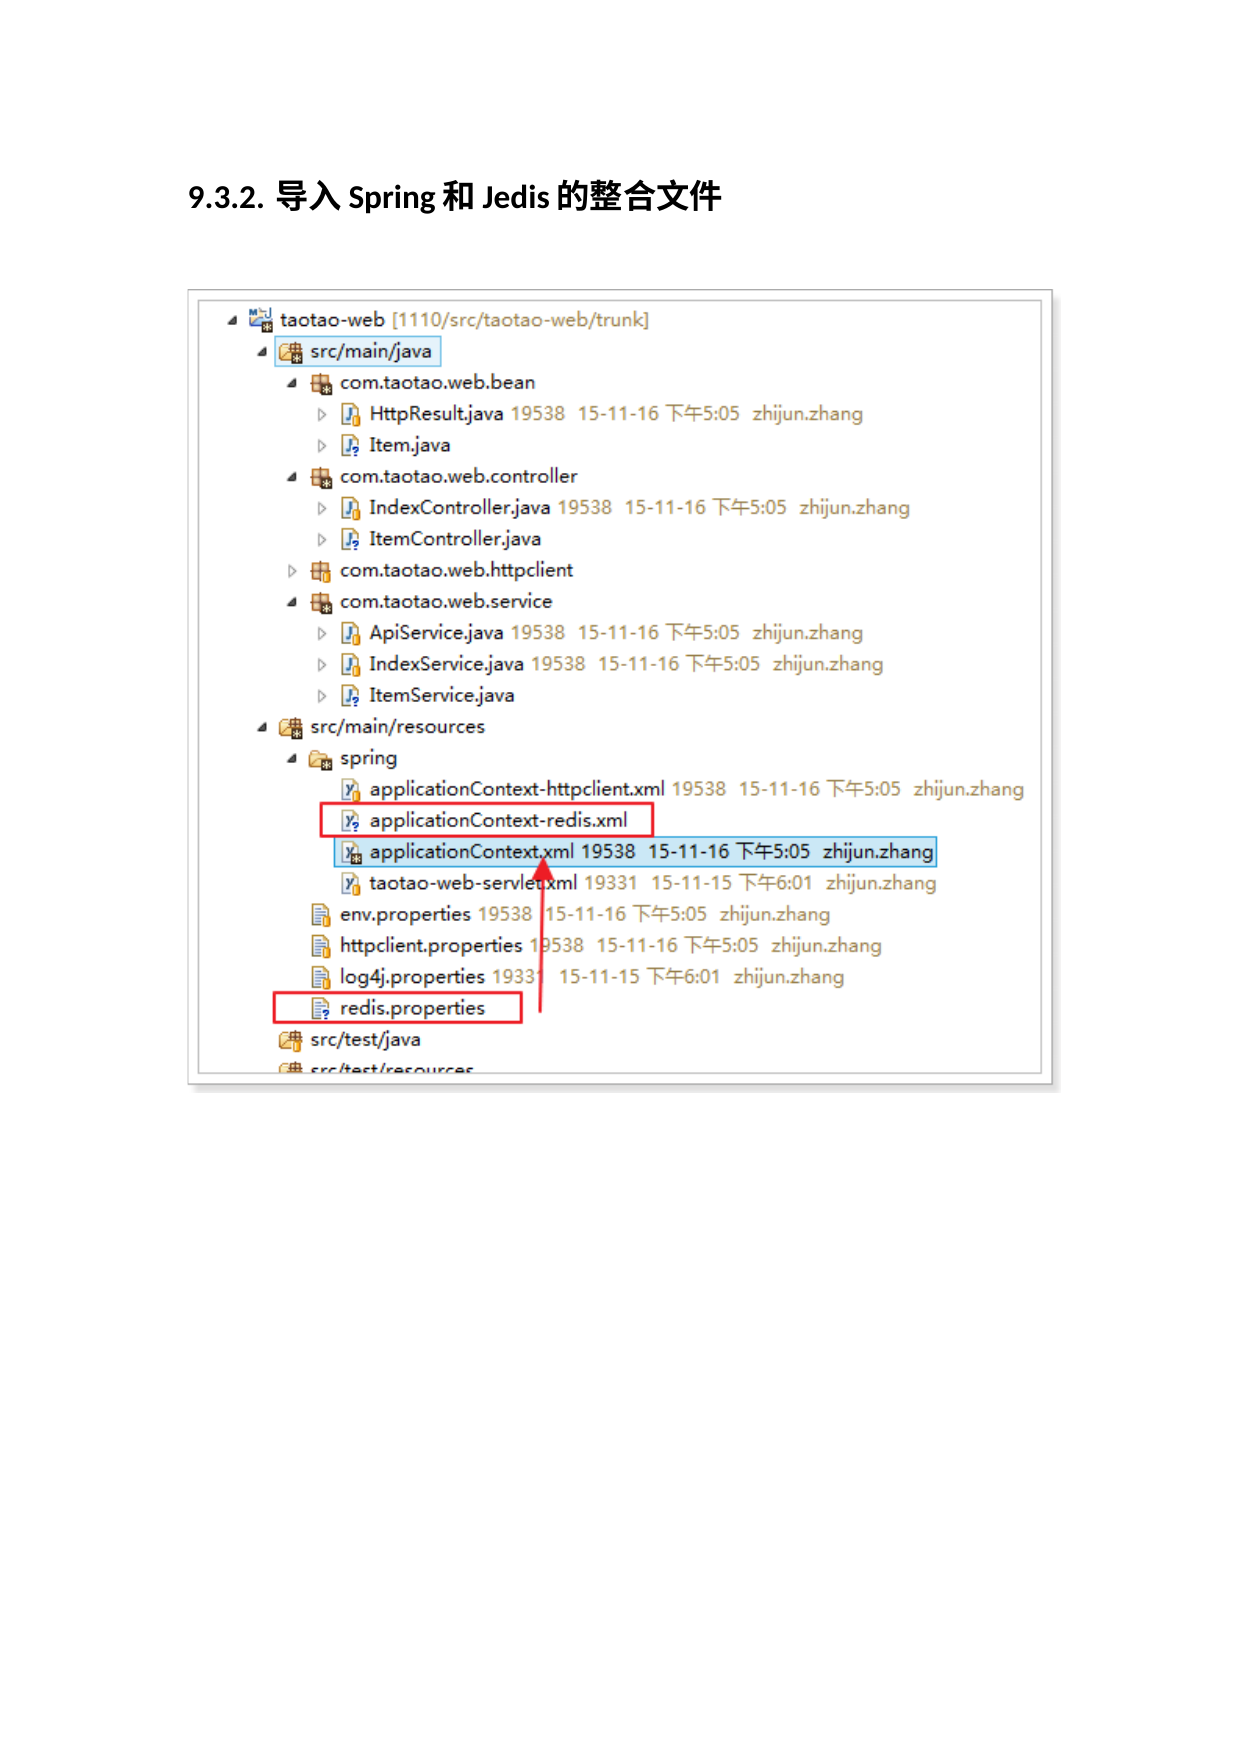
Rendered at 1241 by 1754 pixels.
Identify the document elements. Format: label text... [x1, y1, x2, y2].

picture [187, 289, 1061, 1093]
subtitle 导入Spring和Jedis的整合文件 [187, 162, 1053, 227]
